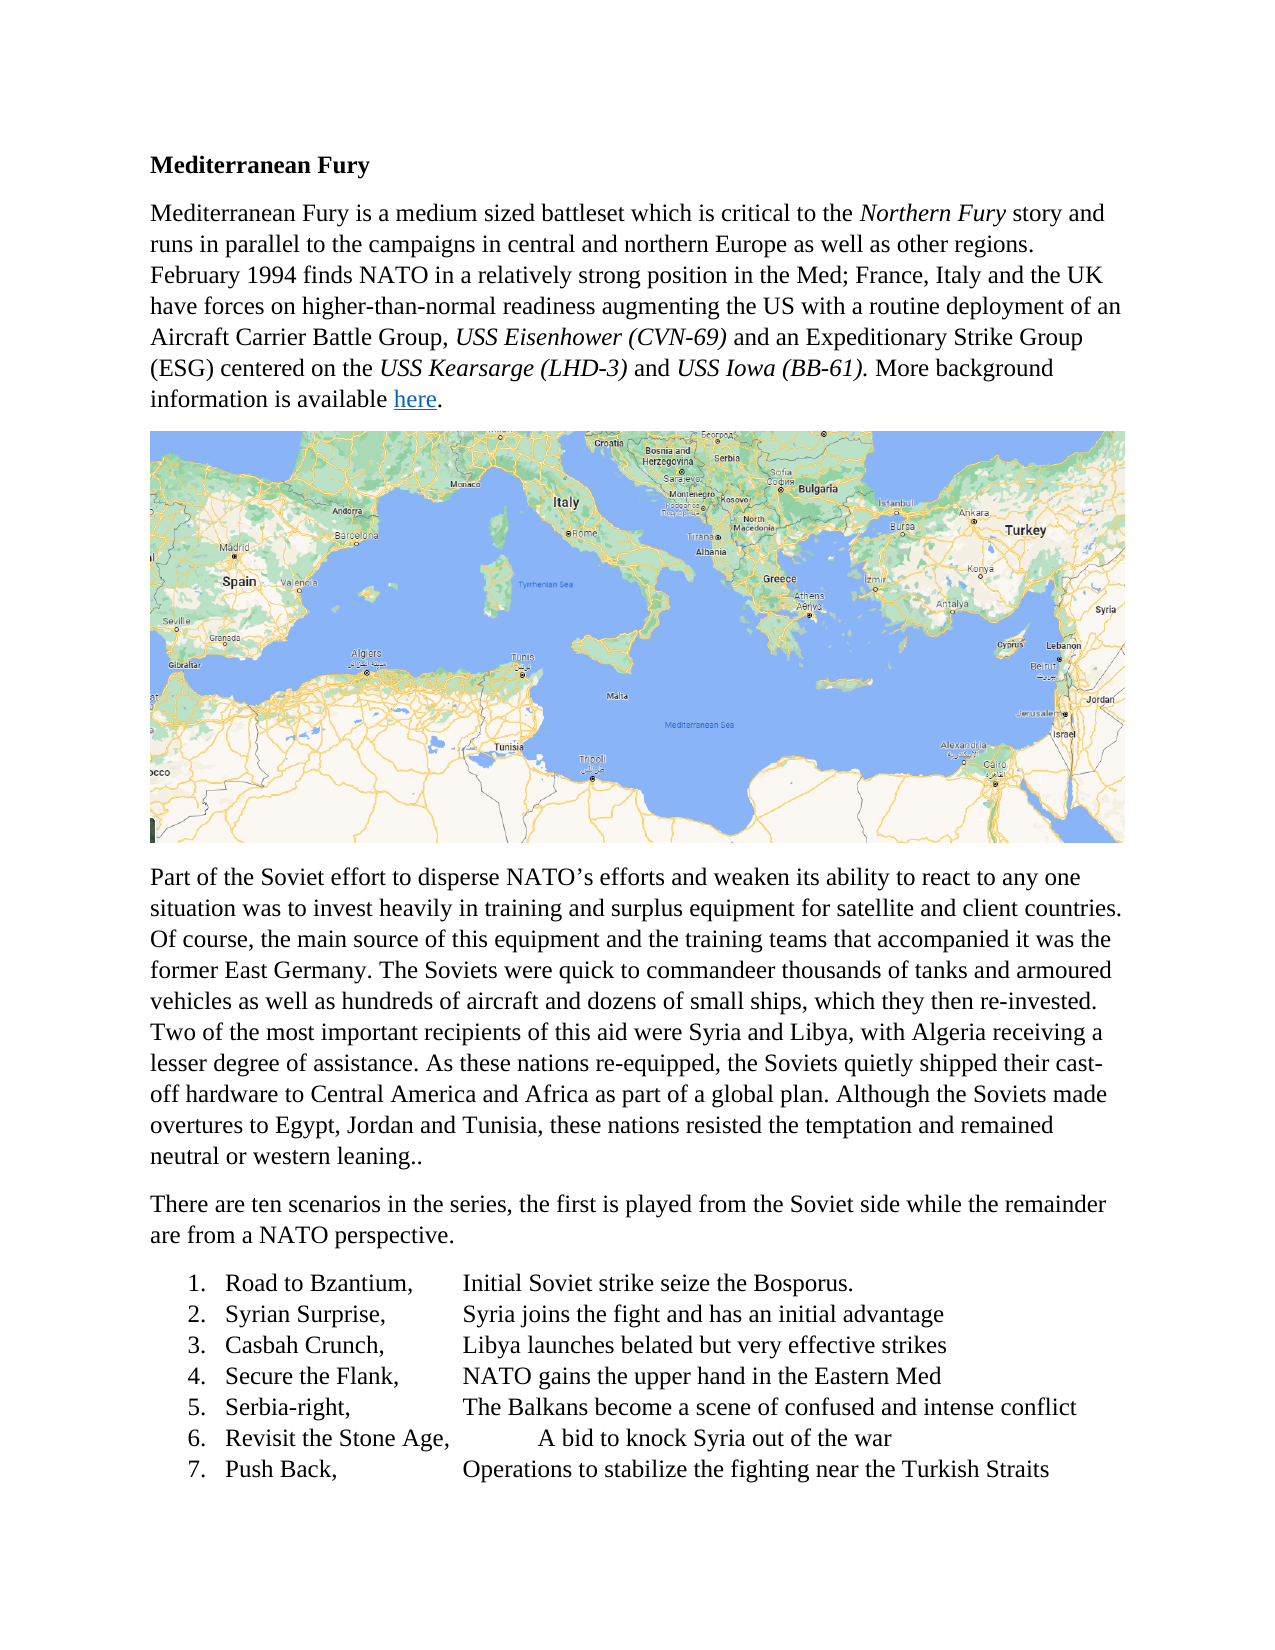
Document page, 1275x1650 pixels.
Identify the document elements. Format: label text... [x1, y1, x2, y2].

list Serbia-right, The Balkans become a scene of confused and intense conflict [187, 1392, 1125, 1421]
text Mediterranean Fury [150, 150, 1125, 179]
text There are ten scenarios in the series, the first is played from the Soviet side while the remainder are from a NATO perspective. [150, 1189, 1125, 1249]
list Syrian Surprise, Syria joins the fight and has an initial advantage [187, 1299, 1125, 1327]
text Part of the Soviet effort to disperse NATO’s efforts and weaken its ability to react to any one situation was to invest heavily in training and surplus equipment for satellite and client countries. Of course, the main source of this equipment and the training teams that accompanied it was the former East Germany. The Soviets were quick to commandeer thousands of tanks and armoured vehicles as well as hundreds of aircraft and dozens of small ships, which they then re-invested. Two of the most important recipients of this aid were Syria and Libya, with Algeria receiving a lesser degree of assistance. As these nations re-equipped, the Soviets quietly shipped their cast-off hardware to Central America and Africa as part of a global plan. Although the Soviets made overtures to Egypt, Jordan and Tunisia, these nations resisted the temptation and remained neutral or western leaning.. [150, 862, 1125, 1170]
text Mediterranean Fury is a medium sized battleset which is critical to the Northern Fury story and runs in parallel to the campaigns in central and northern Europe as well as other regions. February 1994 finds NATO in a relatively strong position in the Med; France, Italy and the UK have forces on higher-than-normal readiness augmenting the US with a routine deployment of an Aircraft Carrier Battle Group, USS Eisenhower (CVN-69) and an Expeditionary Strike Group (ESG) centered on the USS Kearsarge (LHD-3) and USS Iowa (BB-61). More background information is available here. [150, 198, 1125, 413]
list Casbah Crunch, Libya launches belated but very effective strikes [187, 1330, 1125, 1358]
list Road to Bzantium, Initial Soviet strike seize the Bosporus. [187, 1268, 1125, 1296]
list Secure the Flank, NATO gains the upper hand in the Eastern Med [187, 1361, 1125, 1389]
picture [150, 431, 1125, 843]
list Revisit the Stone Age, A bid to knock Syria out of the war [187, 1423, 1125, 1452]
list Push Back, Operations to stabilize the fighting near the Turkish Straits [187, 1454, 1125, 1483]
